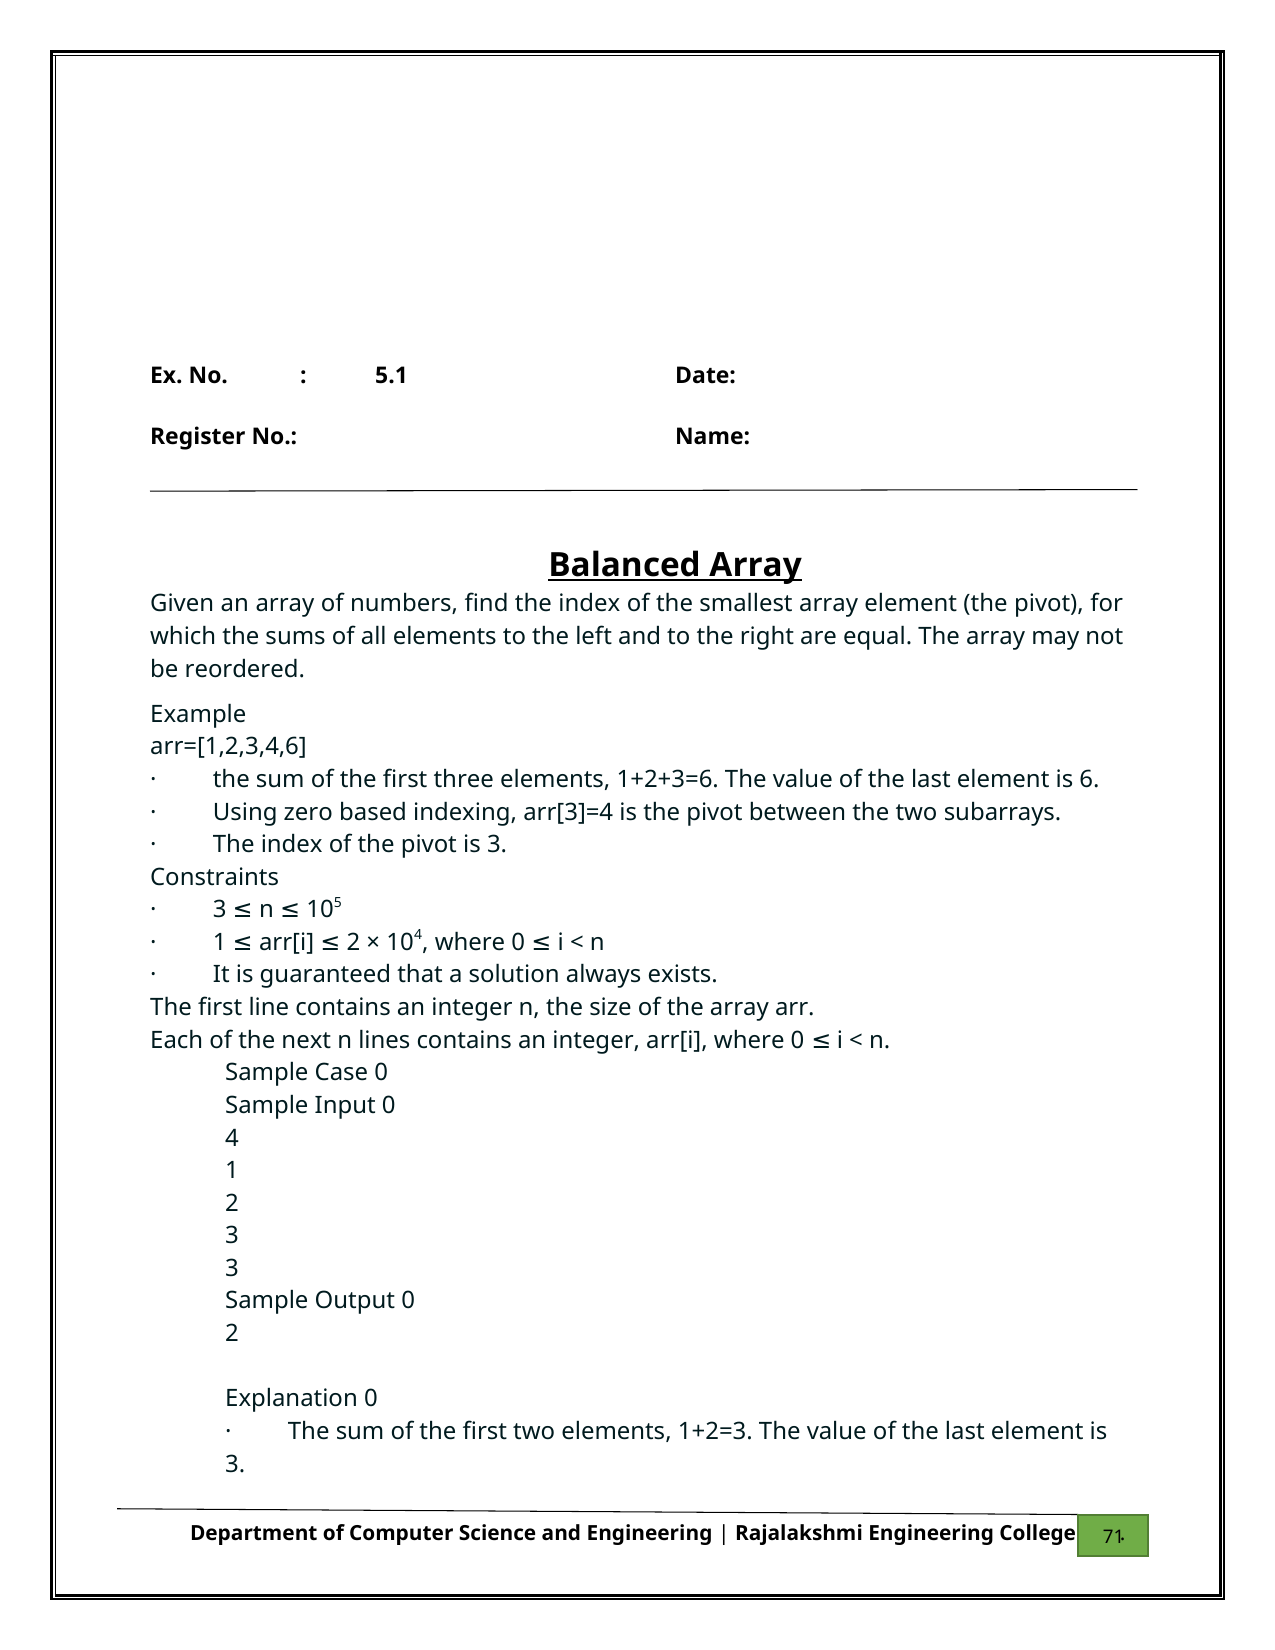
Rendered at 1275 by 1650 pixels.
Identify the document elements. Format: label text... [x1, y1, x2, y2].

text 3 [225, 1251, 1125, 1283]
text Explanation 0 [225, 1381, 1125, 1414]
text 4 [225, 1120, 1125, 1153]
text · Using zero based indexing, arr[3]=4 is the pivot between the two subarrays. [150, 794, 1125, 827]
text Sample Output 0 [225, 1283, 1125, 1316]
text · the sum of the first three elements, 1+2+3=6. The value of the last element is 6. [150, 762, 1125, 794]
text Given an array of numbers, find the index of the smallest array element (the pivot), for which the sums of all elements to the left and to the right are equal. The array may not be reordered. [150, 586, 1125, 684]
text 2 [225, 1316, 1125, 1348]
text arr=[1,2,3,4,6] [150, 729, 1125, 762]
text Each of the next n lines contains an integer, arr[i], where 0 ≤ i < n. [150, 1022, 1125, 1055]
text The first line contains an integer n, the size of the array arr. [150, 990, 1125, 1022]
text 2 [225, 1186, 1125, 1218]
text · The sum of the first two elements, 1+2=3. The value of the last element is 3. [225, 1414, 1125, 1479]
text Sample Case 0 [225, 1055, 1125, 1088]
text 3 [225, 1218, 1125, 1251]
text Constraints [150, 859, 1125, 892]
text 1 [225, 1153, 1125, 1186]
text Example [150, 696, 1125, 729]
text · It is guaranteed that a solution always exists. [150, 957, 1125, 990]
text · 1 ≤ arr[i] ≤ 2 × 104, where 0 ≤ i < n [150, 925, 1125, 957]
text Register No.: Name: [150, 420, 1125, 451]
text Sample Input 0 [225, 1088, 1125, 1120]
text Ex. No. : 5.1 Date: [150, 359, 1125, 391]
text · The index of the pivot is 3. [150, 827, 1125, 859]
text · 3 ≤ n ≤ 105 [150, 892, 1125, 925]
list Balanced Array [225, 541, 1125, 586]
